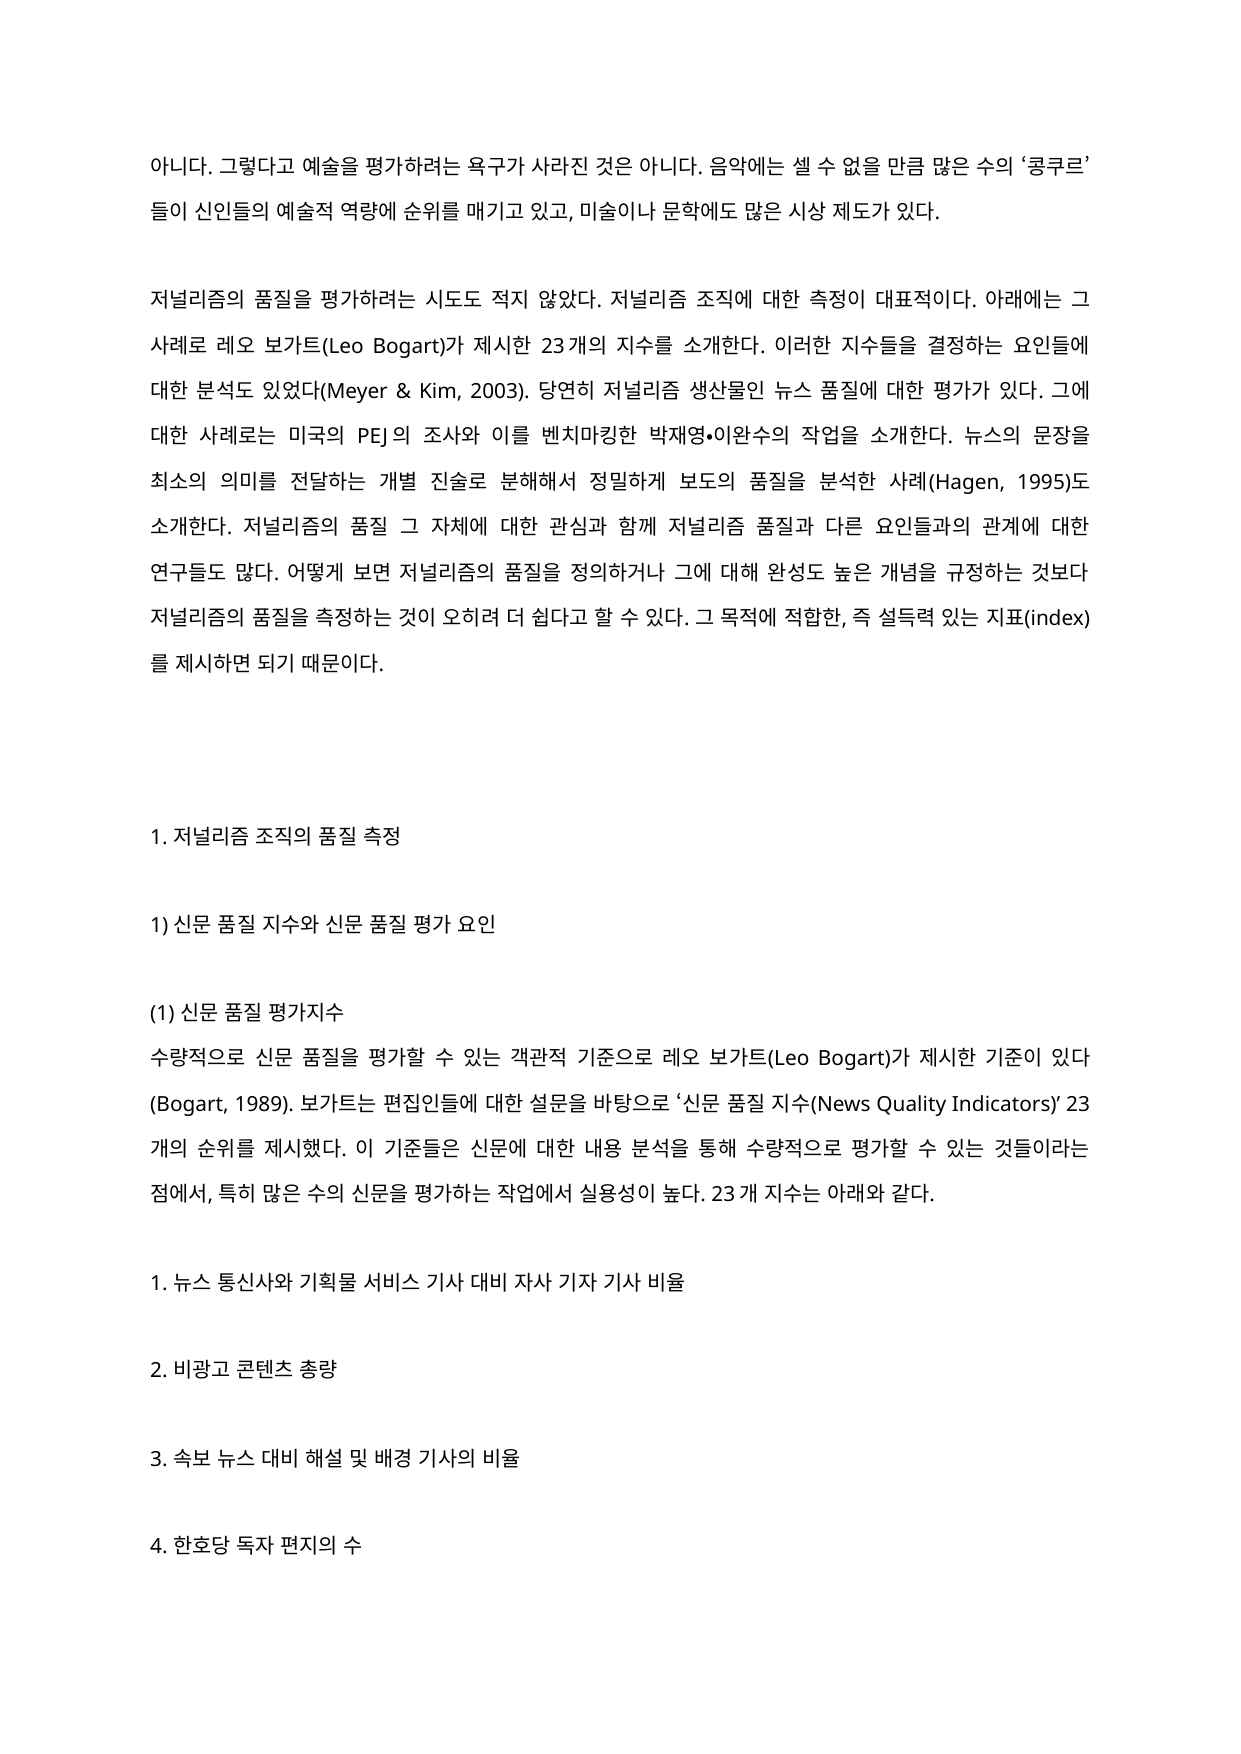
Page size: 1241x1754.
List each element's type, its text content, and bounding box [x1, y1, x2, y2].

text 수량적으로 신문 품질을 평가할 수 있는 객관적 기준으로 레오 보가트(Leo Bogart)가 제시한 기준이 있다(Bogart, 1989). 보가트는 편집인들에 대한 설문을 바탕으로 ‘신문 품질 지수(News Quality Indicators)’ 23개의 순위를 제시했다. 이 기준들은 신문에 대한 내용 분석을 통해 수량적으로 평가할 수 있는 것들이라는 점에서, 특히 많은 수의 신문을 평가하는 작업에서 실용성이 높다. 23개 지수는 아래와 같다. [150, 1041, 1090, 1208]
text 저널리즘의 품질을 평가하려는 시도도 적지 않았다. 저널리즘 조직에 대한 측정이 대표적이다. 아래에는 그 사례로 레오 보가트(Leo Bogart)가 제시한 23개의 지수를 소개한다. 이러한 지수들을 결정하는 요인들에 대한 분석도 있었다(Meyer & Kim, 2003). 당연히 저널리즘 생산물인 뉴스 품질에 대한 평가가 있다. 그에 대한 사례로는 미국의 PEJ의 조사와 이를 벤치마킹한 박재영•이완수의 작업을 소개한다. 뉴스의 문장을 최소의 의미를 전달하는 개별 진술로 분해해서 정밀하게 보도의 품질을 분석한 사례(Hagen, 1995)도 소개한다. 저널리즘의 품질 그 자체에 대한 관심과 함께 저널리즘 품질과 다른 요인들과의 관계에 대한 연구들도 많다. 어떻게 보면 저널리즘의 품질을 정의하거나 그에 대해 완성도 높은 개념을 규정하는 것보다 저널리즘의 품질을 측정하는 것이 오히려 더 쉽다고 할 수 있다. 그 목적에 적합한, 즉 설득력 있는 지표(index)를 제시하면 되기 때문이다. [150, 283, 1090, 677]
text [150, 150, 1090, 226]
text 3. 속보 뉴스 대비 해설 및 배경 기사의 비율 [150, 1442, 1090, 1472]
text 4. 한호당 독자 편지의 수 [150, 1530, 1090, 1560]
text 1) 신문 품질 지수와 신문 품질 평가 요인 [150, 908, 1090, 938]
text 1. 뉴스 통신사와 기획물 서비스 기사 대비 자사 기자 기사 비율 [150, 1266, 1090, 1296]
text (1) 신문 품질 평가지수 [150, 996, 1090, 1026]
text 1. 저널리즘 조직의 품질 측정 [150, 820, 1090, 850]
text 2. 비광고 콘텐츠 총량 [150, 1354, 1090, 1384]
